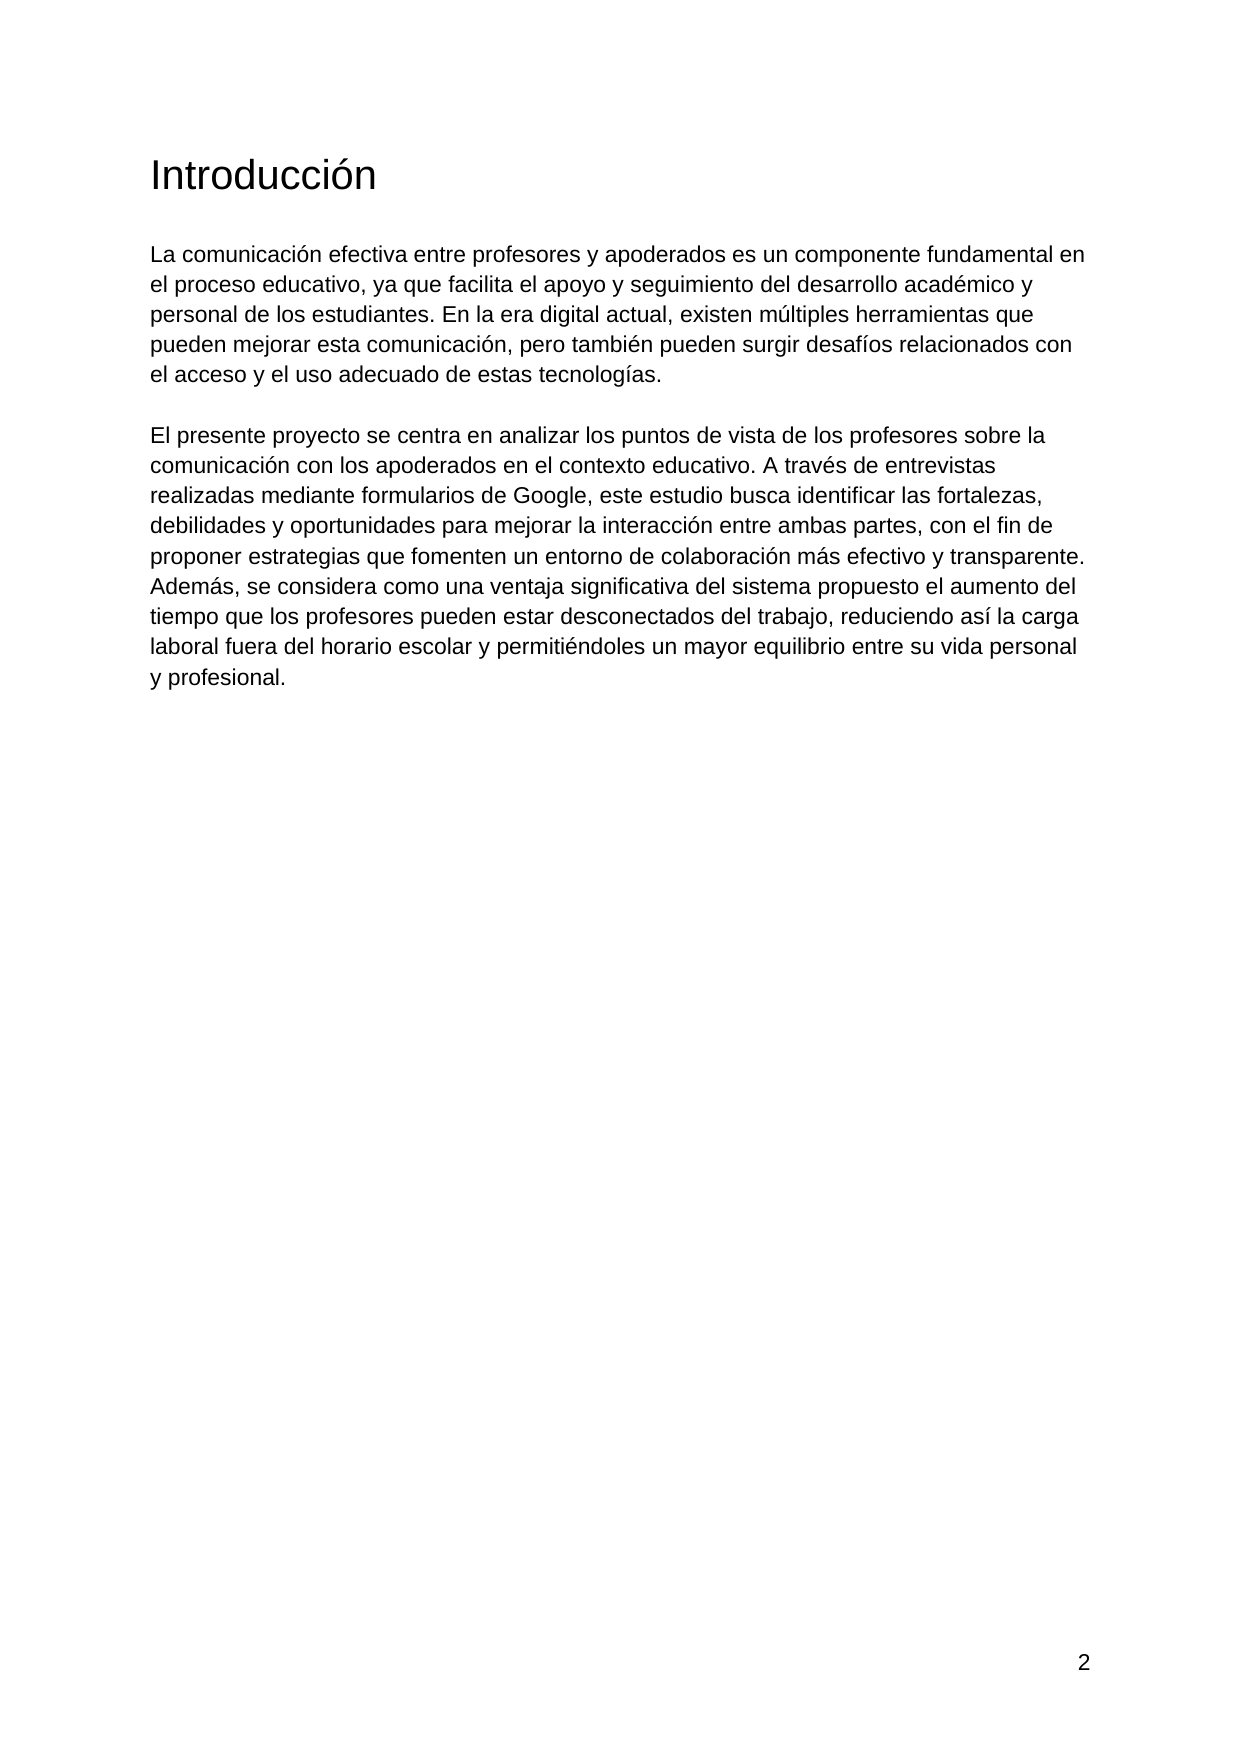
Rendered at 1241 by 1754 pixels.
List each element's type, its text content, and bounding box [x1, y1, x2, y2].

subtitle Introducción [150, 150, 1090, 198]
text El presente proyecto se centra en analizar los puntos de vista de los profesores sobre la comunicación con los apoderados en el contexto educativo. A través de entrevistas realizadas mediante formularios de Google, este estudio busca identificar las fortalezas, debilidades y oportunidades para mejorar la interacción entre ambas partes, con el fin de proponer estrategias que fomenten un entorno de colaboración más efectivo y transparente. Además, se considera como una ventaja significativa del sistema propuesto el aumento del tiempo que los profesores pueden estar desconectados del trabajo, reduciendo así la carga laboral fuera del horario escolar y permitiéndoles un mayor equilibrio entre su vida personal y profesional. [150, 422, 1090, 690]
text La comunicación efectiva entre profesores y apoderados es un componente fundamental en el proceso educativo, ya que facilita el apoyo y seguimiento del desarrollo académico y personal de los estudiantes. En la era digital actual, existen múltiples herramientas que pueden mejorar esta comunicación, pero también pueden surgir desafíos relacionados con el acceso y el uso adecuado de estas tecnologías. [150, 241, 1090, 388]
